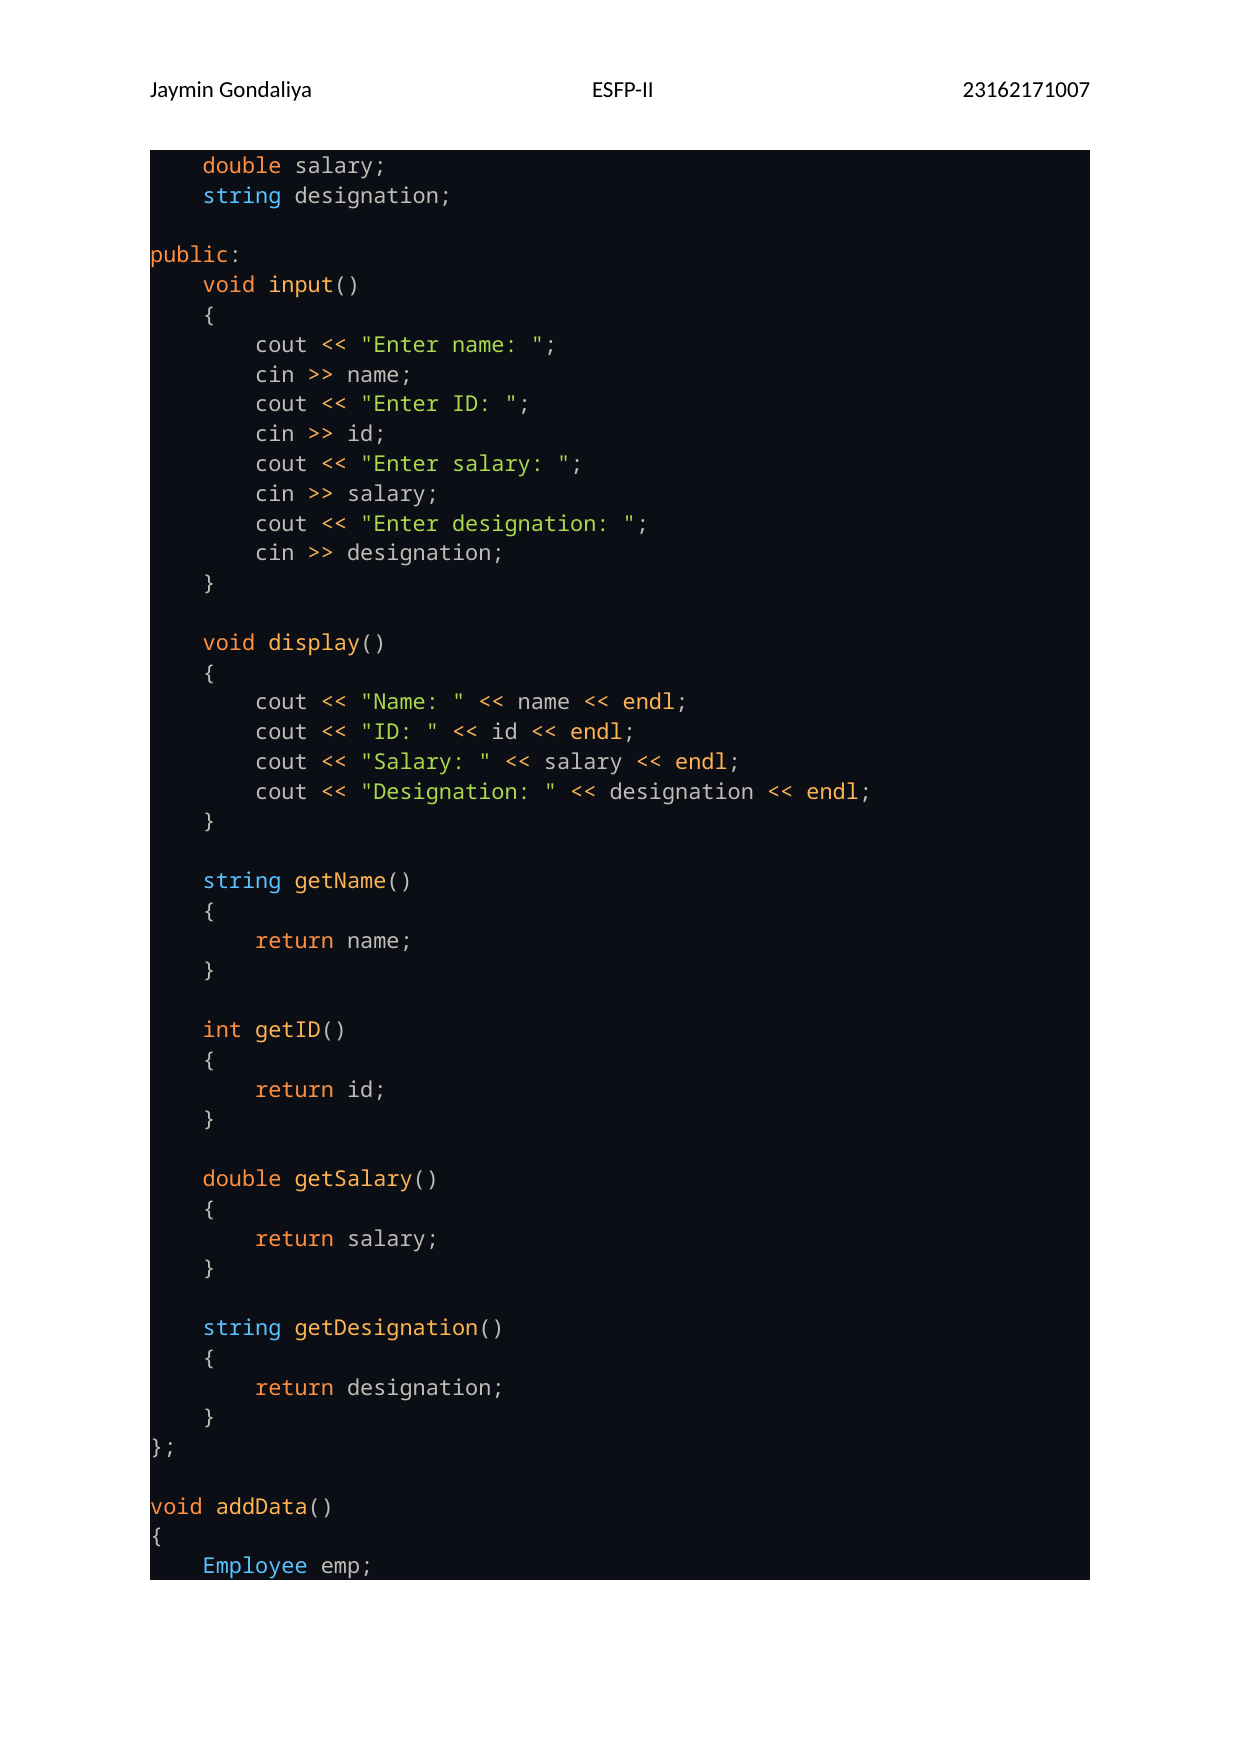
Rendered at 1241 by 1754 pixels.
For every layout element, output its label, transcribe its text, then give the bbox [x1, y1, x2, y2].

text cin >> designation; [150, 537, 1090, 567]
text cout << "Enter salary: "; [150, 448, 1090, 478]
text double getSalary() [150, 1163, 1090, 1193]
text { [150, 1193, 1090, 1222]
text cin >> salary; [150, 478, 1090, 507]
text } [150, 567, 1090, 597]
text { [150, 1044, 1090, 1073]
text return salary; [150, 1222, 1090, 1252]
text string designation; [150, 180, 1090, 209]
text int getID() [150, 1014, 1090, 1044]
text return designation; [150, 1371, 1090, 1401]
text public: [150, 239, 1090, 269]
text cout << "Name: " << name << endl; [150, 686, 1090, 716]
text } [150, 954, 1090, 984]
text cout << "Enter ID: "; [150, 388, 1090, 418]
text void addData() [150, 1491, 1090, 1520]
text double salary; [150, 150, 1090, 180]
text } [150, 1401, 1090, 1431]
text { [150, 299, 1090, 329]
text void input() [150, 269, 1090, 299]
text } [150, 1103, 1090, 1133]
text { [150, 1520, 1090, 1550]
text cout << "Enter designation: "; [150, 507, 1090, 537]
text cout << "Enter name: "; [150, 329, 1090, 358]
text return id; [150, 1073, 1090, 1103]
text cin >> name; [150, 358, 1090, 388]
text { [150, 656, 1090, 686]
text }; [150, 1431, 1090, 1461]
text cout << "Salary: " << salary << endl; [150, 746, 1090, 776]
text void display() [150, 627, 1090, 656]
text { [150, 895, 1090, 924]
text { [150, 1342, 1090, 1371]
text cout << "ID: " << id << endl; [150, 716, 1090, 746]
text Employee emp; [150, 1550, 1090, 1580]
text cout << "Designation: " << designation << endl; [150, 776, 1090, 805]
text cin >> id; [150, 418, 1090, 448]
text string getName() [150, 865, 1090, 895]
text } [150, 1252, 1090, 1282]
text } [150, 805, 1090, 835]
text string getDesignation() [150, 1312, 1090, 1342]
text return name; [150, 924, 1090, 954]
